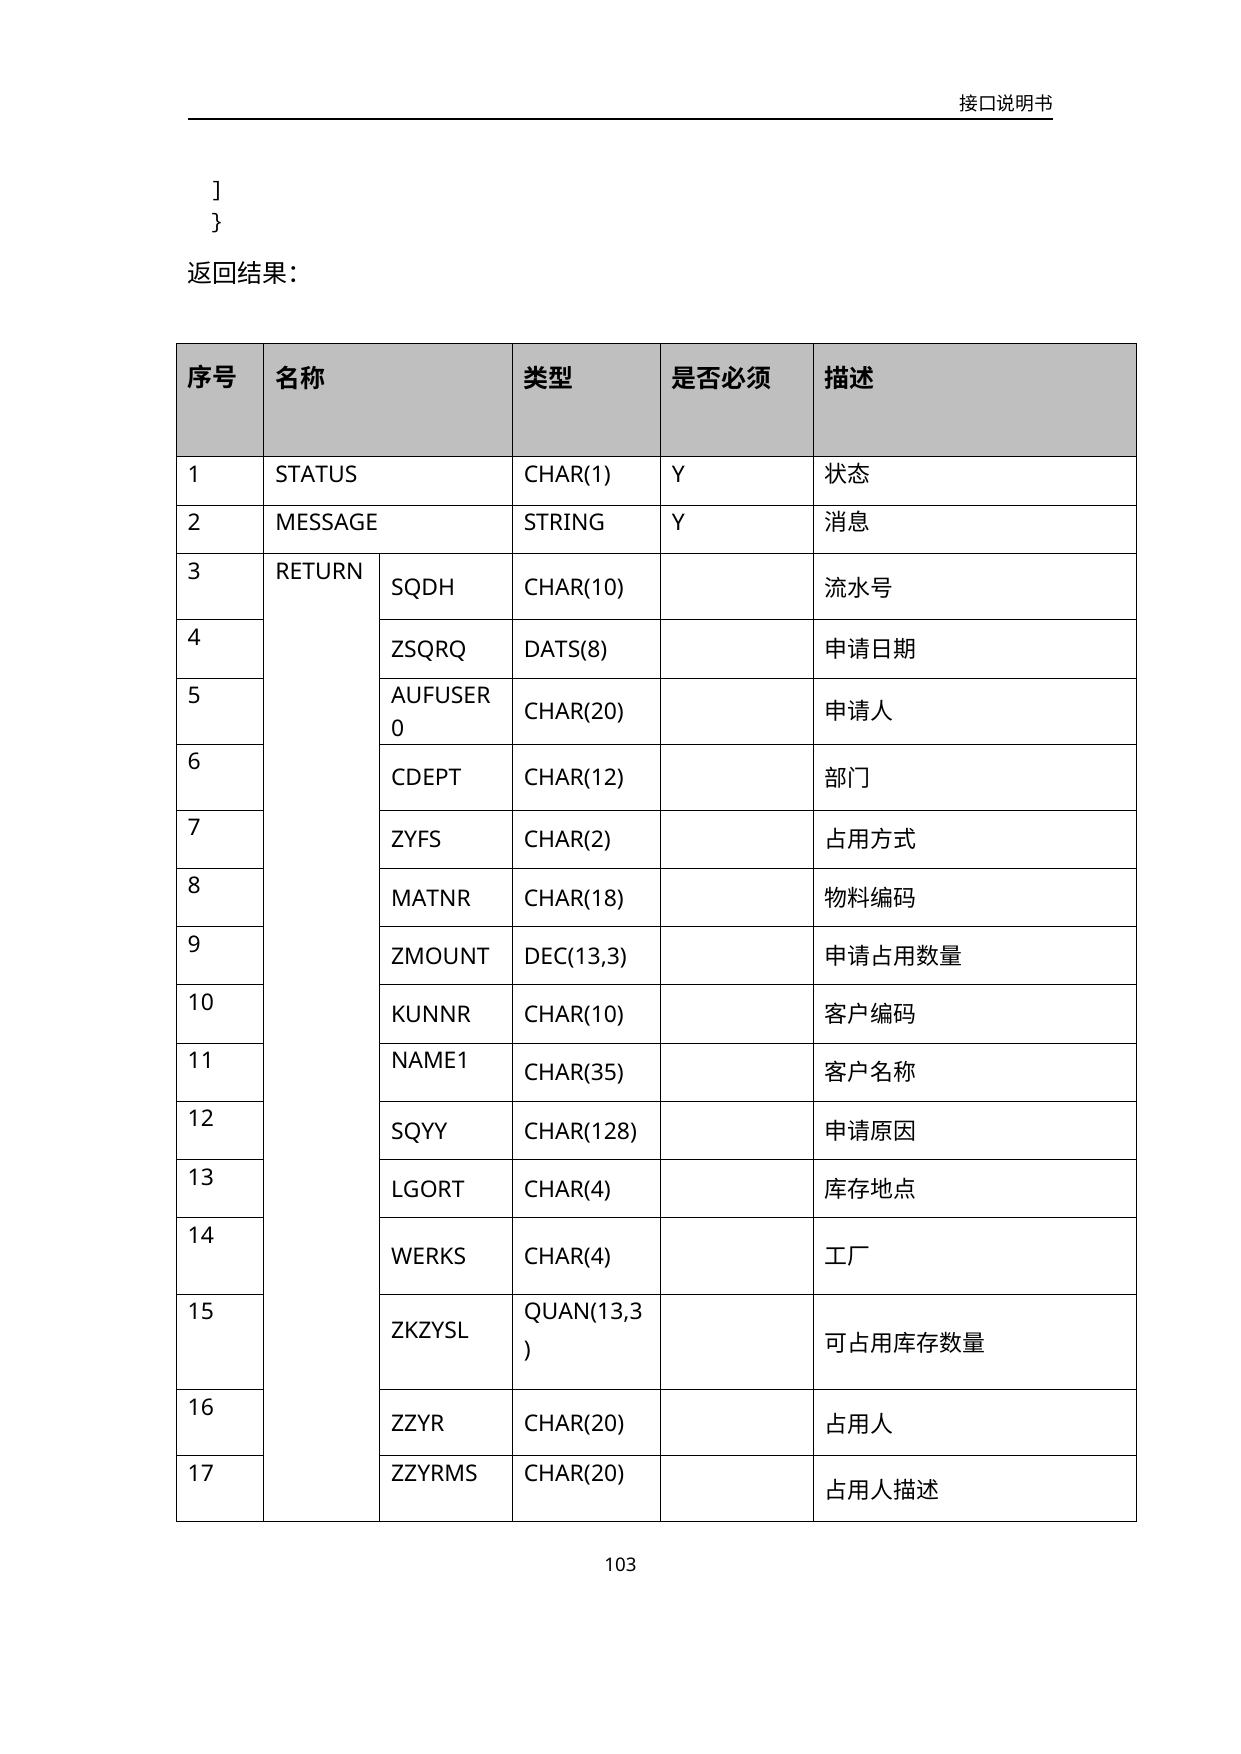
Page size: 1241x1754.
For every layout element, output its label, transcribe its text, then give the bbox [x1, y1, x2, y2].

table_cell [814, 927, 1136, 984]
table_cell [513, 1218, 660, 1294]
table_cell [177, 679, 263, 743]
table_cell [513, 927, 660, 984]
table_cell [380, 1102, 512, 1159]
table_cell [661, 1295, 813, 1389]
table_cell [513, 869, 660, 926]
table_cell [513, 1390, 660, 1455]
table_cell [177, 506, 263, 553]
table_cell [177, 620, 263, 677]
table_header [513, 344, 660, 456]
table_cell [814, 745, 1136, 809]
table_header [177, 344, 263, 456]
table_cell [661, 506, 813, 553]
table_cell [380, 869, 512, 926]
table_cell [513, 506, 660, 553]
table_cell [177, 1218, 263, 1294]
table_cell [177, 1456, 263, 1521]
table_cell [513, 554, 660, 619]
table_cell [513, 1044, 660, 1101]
text } [210, 207, 1053, 239]
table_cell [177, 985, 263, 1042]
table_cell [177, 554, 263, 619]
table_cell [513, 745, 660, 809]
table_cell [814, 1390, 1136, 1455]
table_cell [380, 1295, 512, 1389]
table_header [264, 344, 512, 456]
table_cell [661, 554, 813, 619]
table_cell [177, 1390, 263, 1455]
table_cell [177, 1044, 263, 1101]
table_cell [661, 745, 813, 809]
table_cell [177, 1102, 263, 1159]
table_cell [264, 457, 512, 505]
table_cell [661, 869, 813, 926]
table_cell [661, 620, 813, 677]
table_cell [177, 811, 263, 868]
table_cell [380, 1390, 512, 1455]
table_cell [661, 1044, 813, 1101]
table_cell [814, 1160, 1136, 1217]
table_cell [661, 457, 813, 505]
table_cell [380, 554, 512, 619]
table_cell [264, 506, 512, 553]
text 返回结果： [187, 239, 1053, 304]
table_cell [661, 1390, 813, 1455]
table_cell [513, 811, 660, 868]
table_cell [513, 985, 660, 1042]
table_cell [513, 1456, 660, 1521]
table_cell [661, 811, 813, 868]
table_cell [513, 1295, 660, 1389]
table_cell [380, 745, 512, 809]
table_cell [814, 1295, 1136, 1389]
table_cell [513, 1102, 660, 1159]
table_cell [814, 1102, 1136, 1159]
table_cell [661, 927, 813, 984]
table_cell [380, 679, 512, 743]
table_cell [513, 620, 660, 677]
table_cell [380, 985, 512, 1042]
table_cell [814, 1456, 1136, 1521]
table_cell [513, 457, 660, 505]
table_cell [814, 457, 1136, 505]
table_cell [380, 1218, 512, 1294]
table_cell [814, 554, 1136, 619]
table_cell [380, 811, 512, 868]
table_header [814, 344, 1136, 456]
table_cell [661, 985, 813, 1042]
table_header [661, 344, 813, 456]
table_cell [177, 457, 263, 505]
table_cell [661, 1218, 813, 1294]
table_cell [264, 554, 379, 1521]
text ] [210, 174, 1053, 207]
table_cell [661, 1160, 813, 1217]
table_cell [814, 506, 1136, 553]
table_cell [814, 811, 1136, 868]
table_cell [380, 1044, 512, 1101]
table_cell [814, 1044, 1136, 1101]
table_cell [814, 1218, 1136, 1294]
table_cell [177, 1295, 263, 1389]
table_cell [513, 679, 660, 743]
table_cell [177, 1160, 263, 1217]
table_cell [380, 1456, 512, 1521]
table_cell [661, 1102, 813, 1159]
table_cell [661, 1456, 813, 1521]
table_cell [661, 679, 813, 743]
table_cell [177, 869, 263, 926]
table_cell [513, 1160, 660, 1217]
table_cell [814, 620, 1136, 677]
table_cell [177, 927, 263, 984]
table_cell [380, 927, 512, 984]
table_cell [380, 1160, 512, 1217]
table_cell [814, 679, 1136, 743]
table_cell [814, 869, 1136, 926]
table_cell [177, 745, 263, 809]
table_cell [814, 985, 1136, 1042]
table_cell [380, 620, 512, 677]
